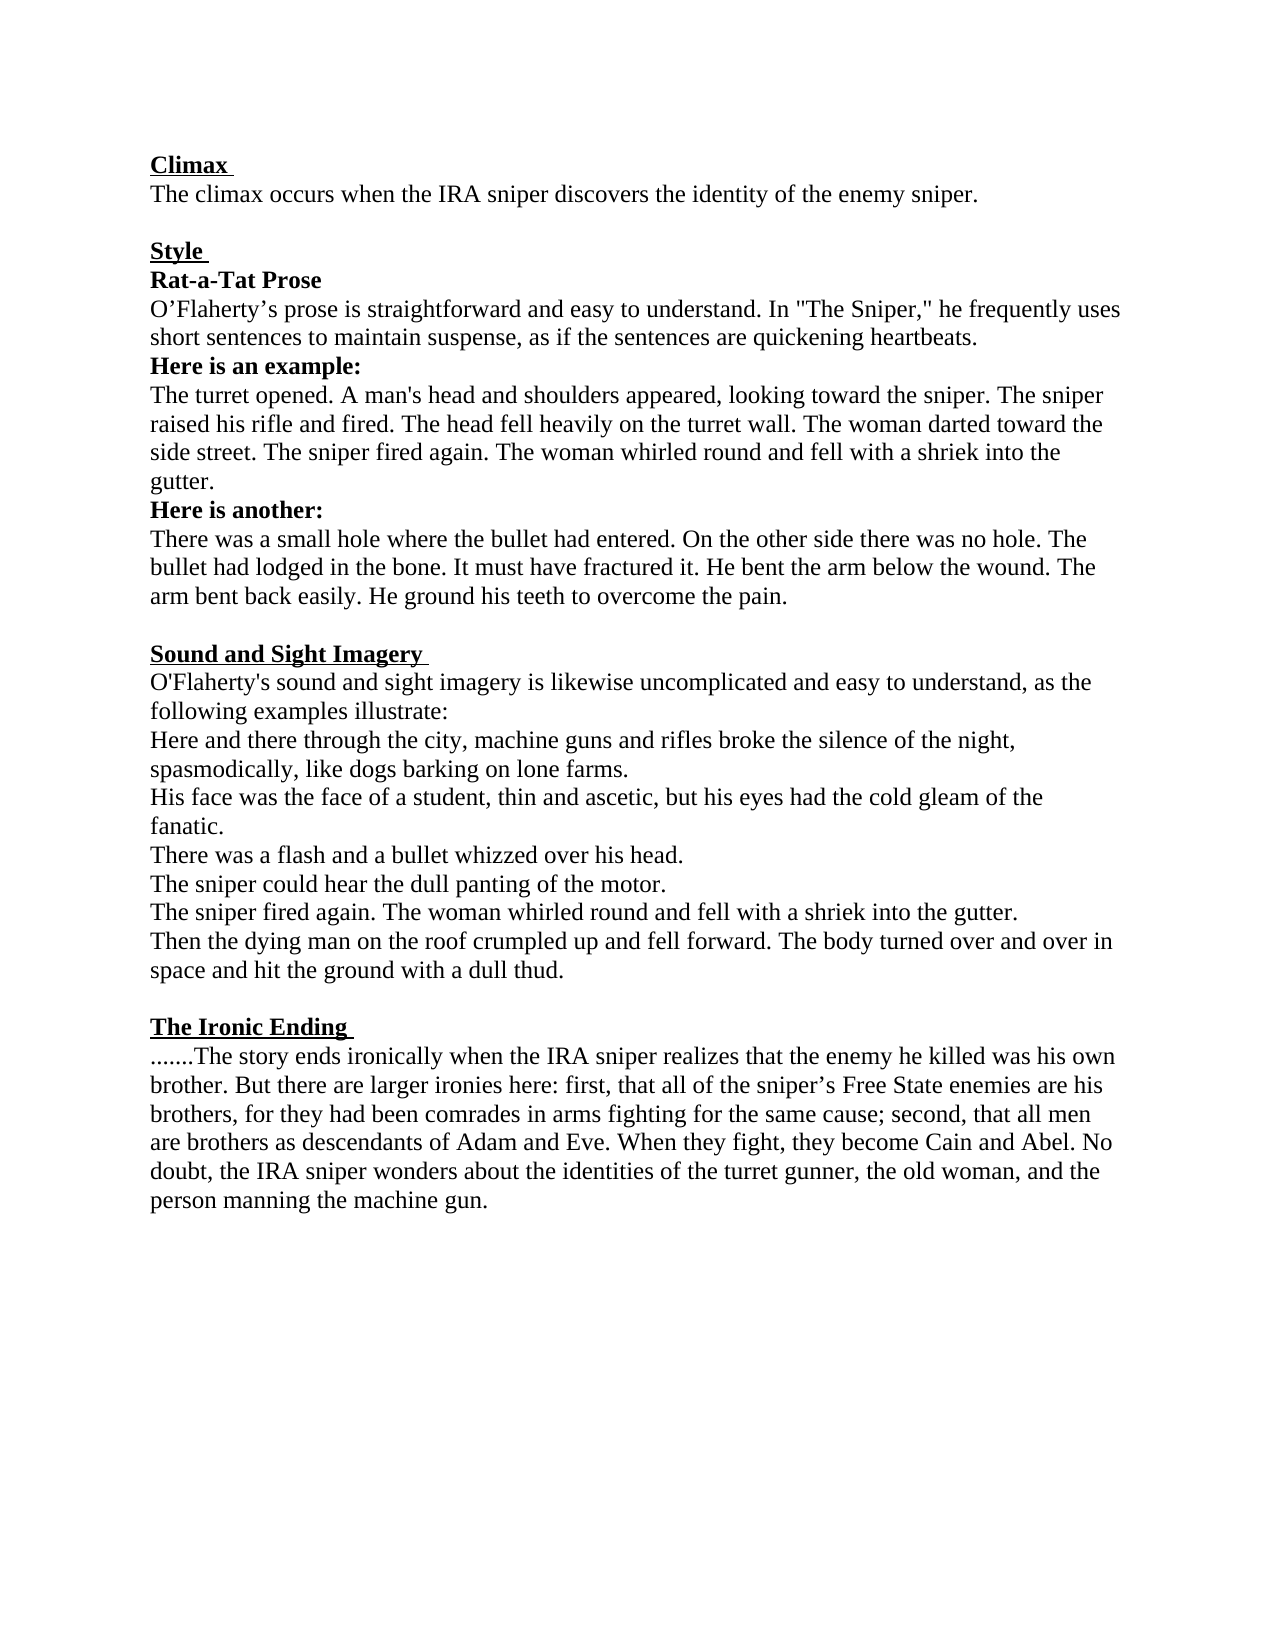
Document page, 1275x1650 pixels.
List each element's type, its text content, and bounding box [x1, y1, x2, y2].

text O’Flaherty’s prose is straightforward and easy to understand. In "The Sniper," he frequently uses short sentences to maintain suspense, as if the sentences are quickening heartbeats. [150, 294, 1125, 351]
text The sniper could hear the dull panting of the motor. [150, 869, 1125, 897]
text Sound and Sight Imagery [150, 639, 1125, 667]
text The turret opened. A man's head and shoulders appeared, looking toward the sniper. The sniper raised his rifle and fired. The head fell heavily on the turret wall. The woman darted toward the side street. The sniper fired again. The woman whirled round and fell with a shriek into the gutter. [150, 380, 1125, 495]
text Then the dying man on the roof crumpled up and fell forward. The body turned over and over in space and hit the ground with a dull thud. [150, 926, 1125, 984]
text Style [150, 236, 1125, 265]
text His face was the face of a student, thin and ascetic, but his eyes had the cold gleam of the fanatic. [150, 782, 1125, 840]
text Here is an example: [150, 351, 1125, 380]
text The sniper fired again. The woman whirled round and fell with a shriek into the gutter. [150, 897, 1125, 926]
text The climax occurs when the IRA sniper discovers the identity of the enemy sniper. [150, 179, 1125, 207]
text The Ironic Ending [150, 1012, 1125, 1041]
text Climax [150, 150, 1125, 179]
text There was a flash and a bullet whizzed over his head. [150, 840, 1125, 869]
text O'Flaherty's sound and sight imagery is likewise uncomplicated and easy to understand, as the following examples illustrate: [150, 667, 1125, 725]
text There was a small hole where the bullet had entered. On the other side there was no hole. The bullet had lodged in the bone. It must have fractured it. He bent the arm below the wound. The arm bent back easily. He ground his teeth to overcome the pain. [150, 524, 1125, 610]
text Here is another: [150, 495, 1125, 524]
text Rat-a-Tat Prose [150, 265, 1125, 294]
text .......The story ends ironically when the IRA sniper realizes that the enemy he killed was his own brother. But there are larger ironies here: first, that all of the sniper’s Free State enemies are his brothers, for they had been comrades in arms fighting for the same cause; second, that all men are brothers as descendants of Adam and Eve. When they fight, they become Cain and Abel. No doubt, the IRA sniper wonders about the identities of the turret gunner, the old woman, and the person manning the machine gun. [150, 1041, 1125, 1214]
text Here and there through the city, machine guns and rifles broke the silence of the night, spasmodically, like dogs barking on lone farms. [150, 725, 1125, 782]
